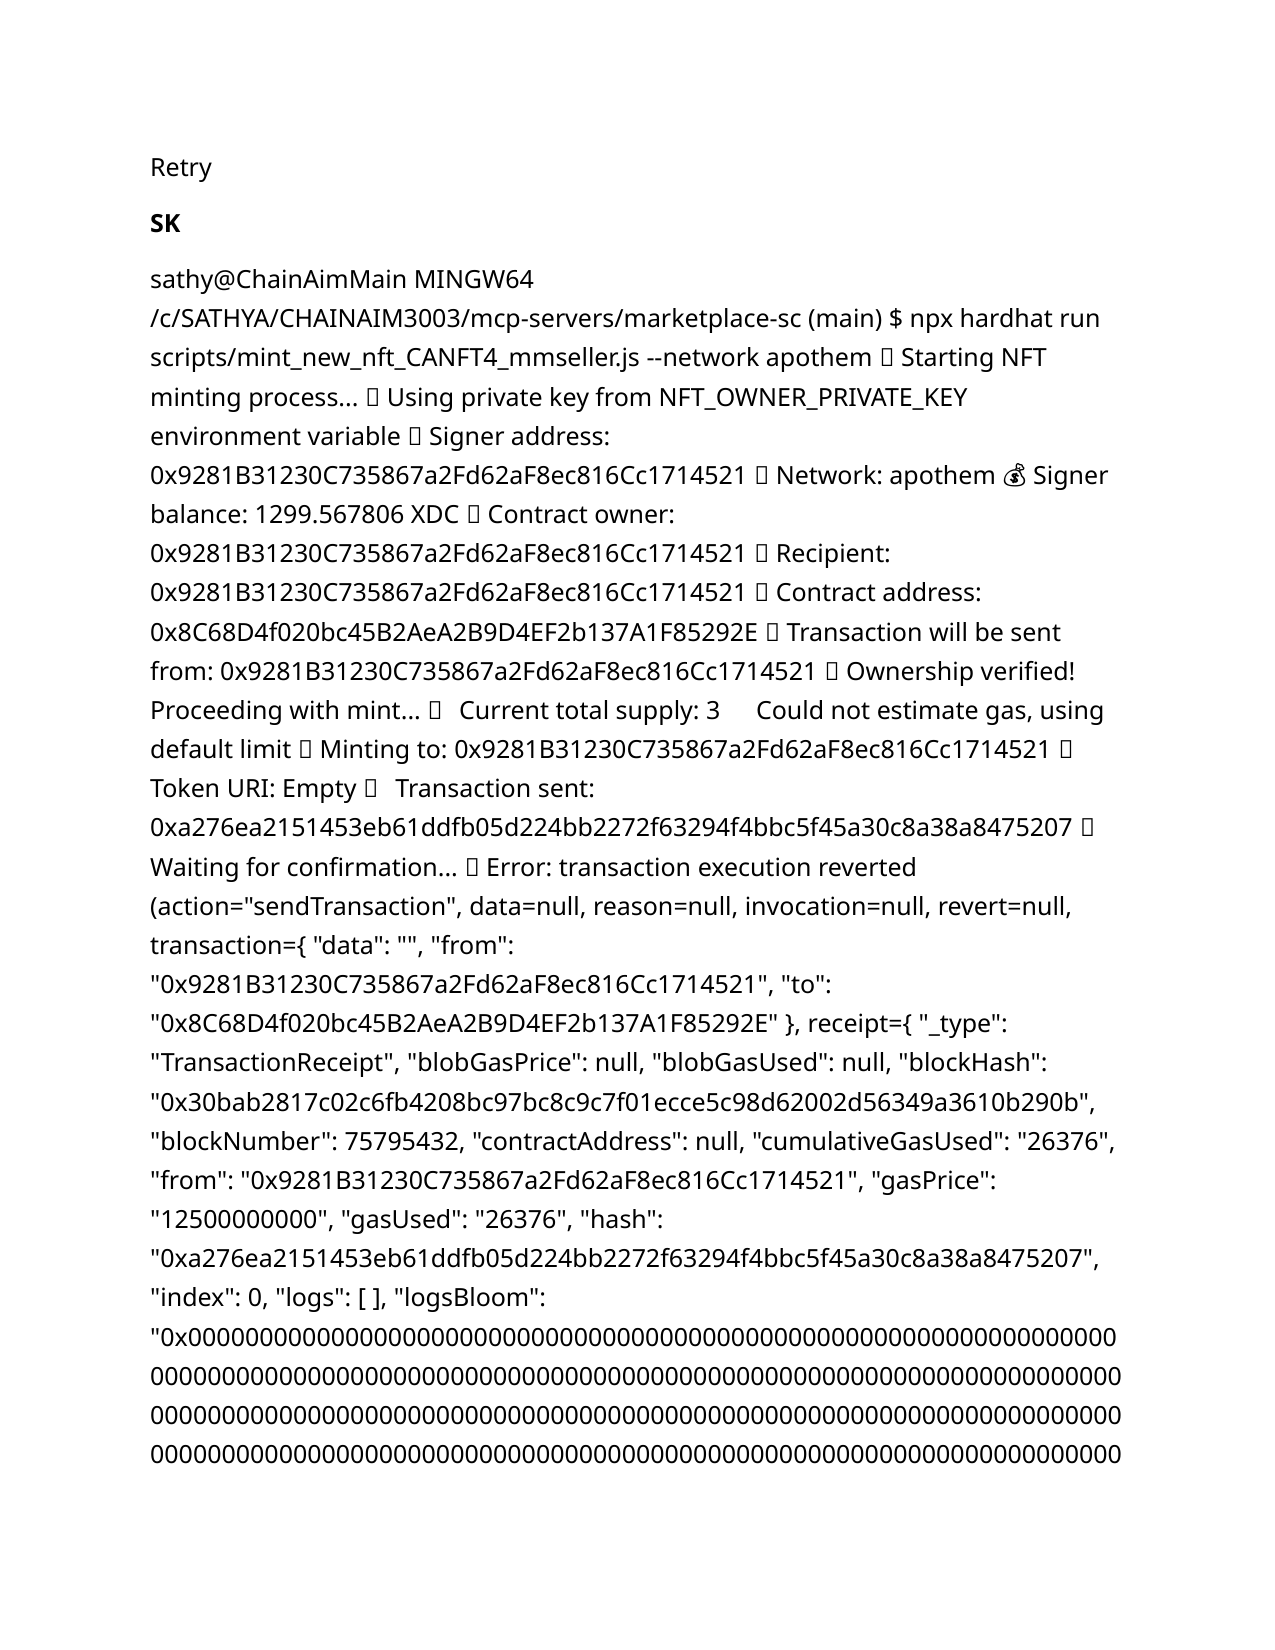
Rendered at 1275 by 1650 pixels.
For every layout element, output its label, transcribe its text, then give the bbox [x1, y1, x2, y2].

text Retry [150, 150, 1125, 184]
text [150, 262, 1125, 1471]
text SK [150, 206, 1125, 240]
